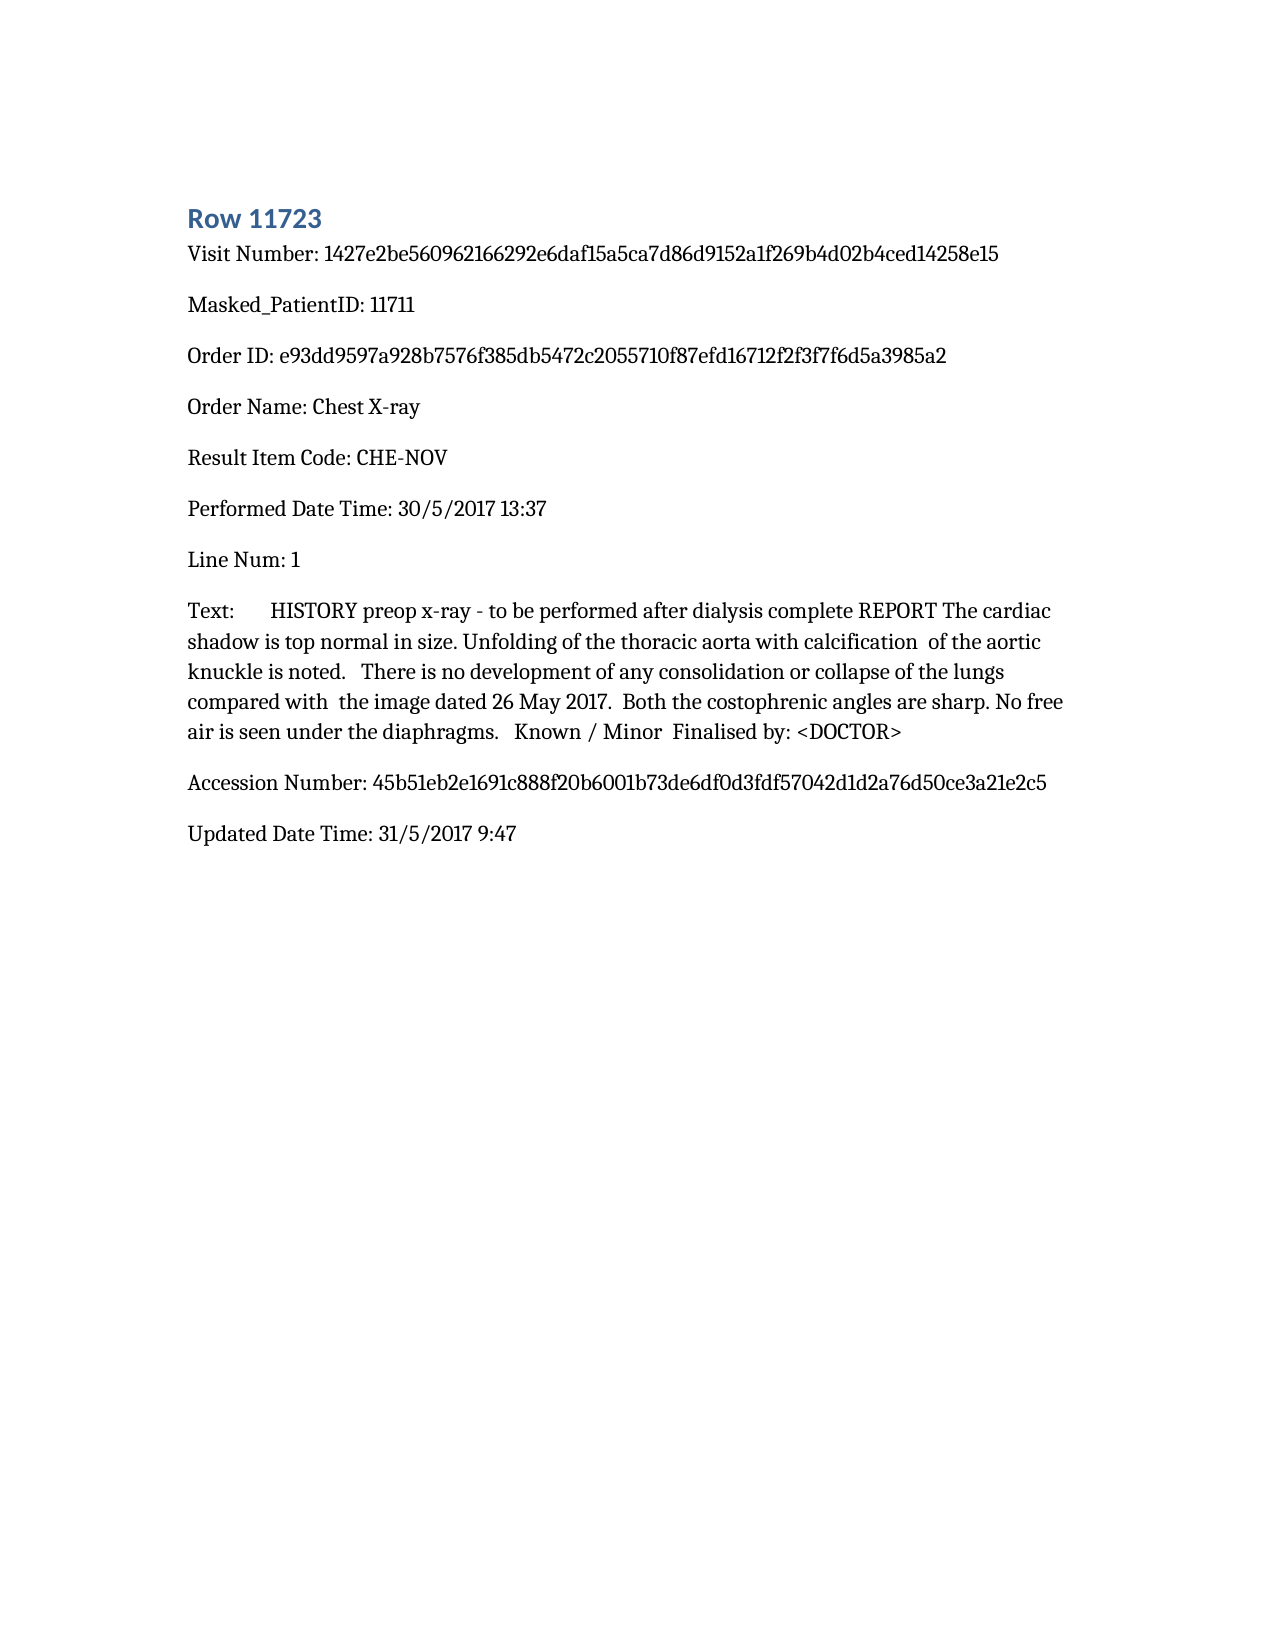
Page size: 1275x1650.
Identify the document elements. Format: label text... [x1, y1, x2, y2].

text Line Num: 1 [187, 547, 1087, 573]
text Accession Number: 45b51eb2e1691c888f20b6001b73de6df0d3fdf57042d1d2a76d50ce3a21e2c5 [187, 770, 1087, 796]
text Updated Date Time: 31/5/2017 9:47 [187, 821, 1087, 847]
text Text: HISTORY preop x-ray - to be performed after dialysis complete REPORT The cardiac shadow is top normal in size. Unfolding of the thoracic aorta with calcification of the aortic knuckle is noted. There is no development of any consolidation or collapse of the lungs compared with the image dated 26 May 2017. Both the costophrenic angles are sharp. No free air is seen under the diaphragms. Known / Minor Finalised by: <DOCTOR> [187, 598, 1087, 745]
text Visit Number: 1427e2be560962166292e6daf15a5ca7d86d9152a1f269b4d02b4ced14258e15 [187, 241, 1087, 267]
text Performed Date Time: 30/5/2017 13:37 [187, 496, 1087, 522]
text Order ID: e93dd9597a928b7576f385db5472c2055710f87efd16712f2f3f7f6d5a3985a2 [187, 343, 1087, 369]
text Order Name: Chest X-ray [187, 394, 1087, 420]
text Masked_PatientID: 11711 [187, 292, 1087, 318]
subtitle Row 11723 [187, 200, 1087, 236]
text Result Item Code: CHE-NOV [187, 445, 1087, 471]
